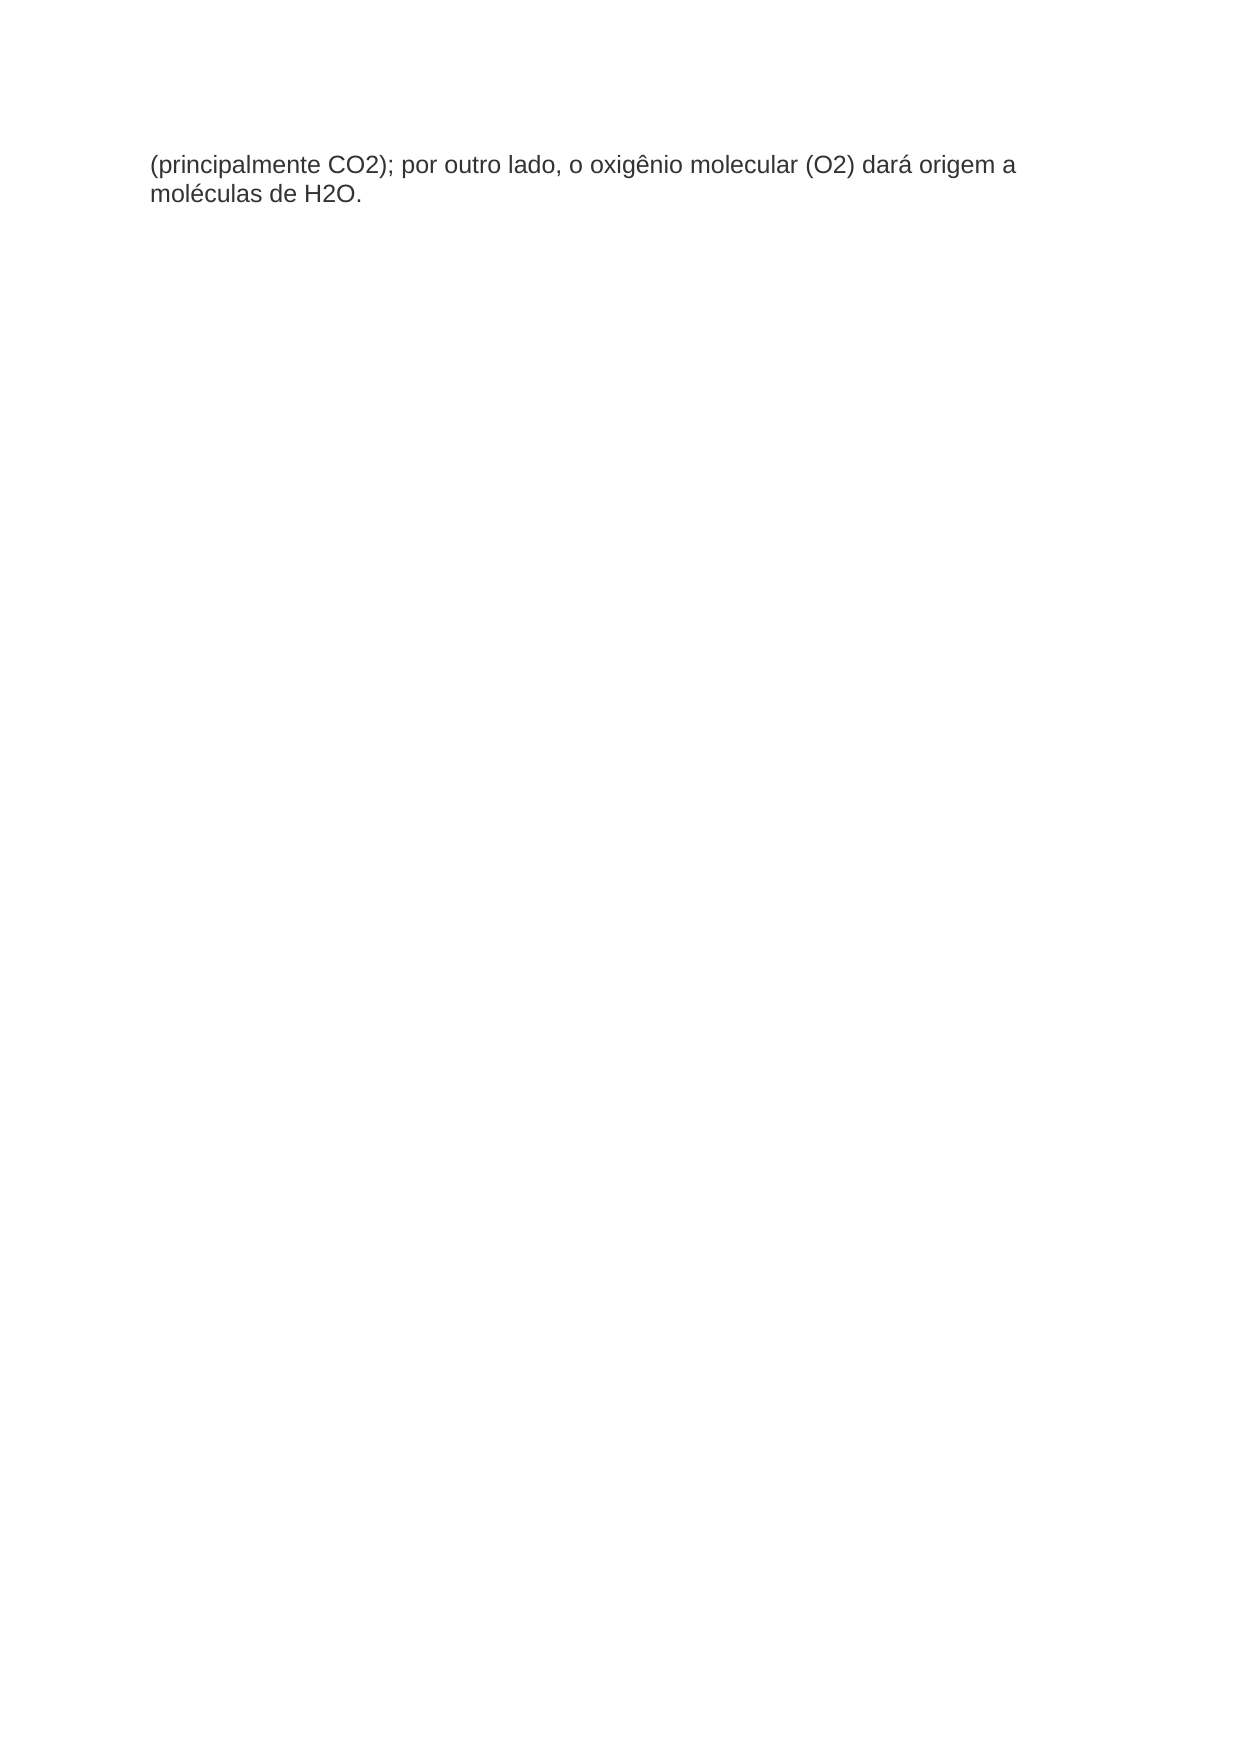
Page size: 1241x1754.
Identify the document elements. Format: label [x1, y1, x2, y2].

text [150, 150, 1090, 207]
